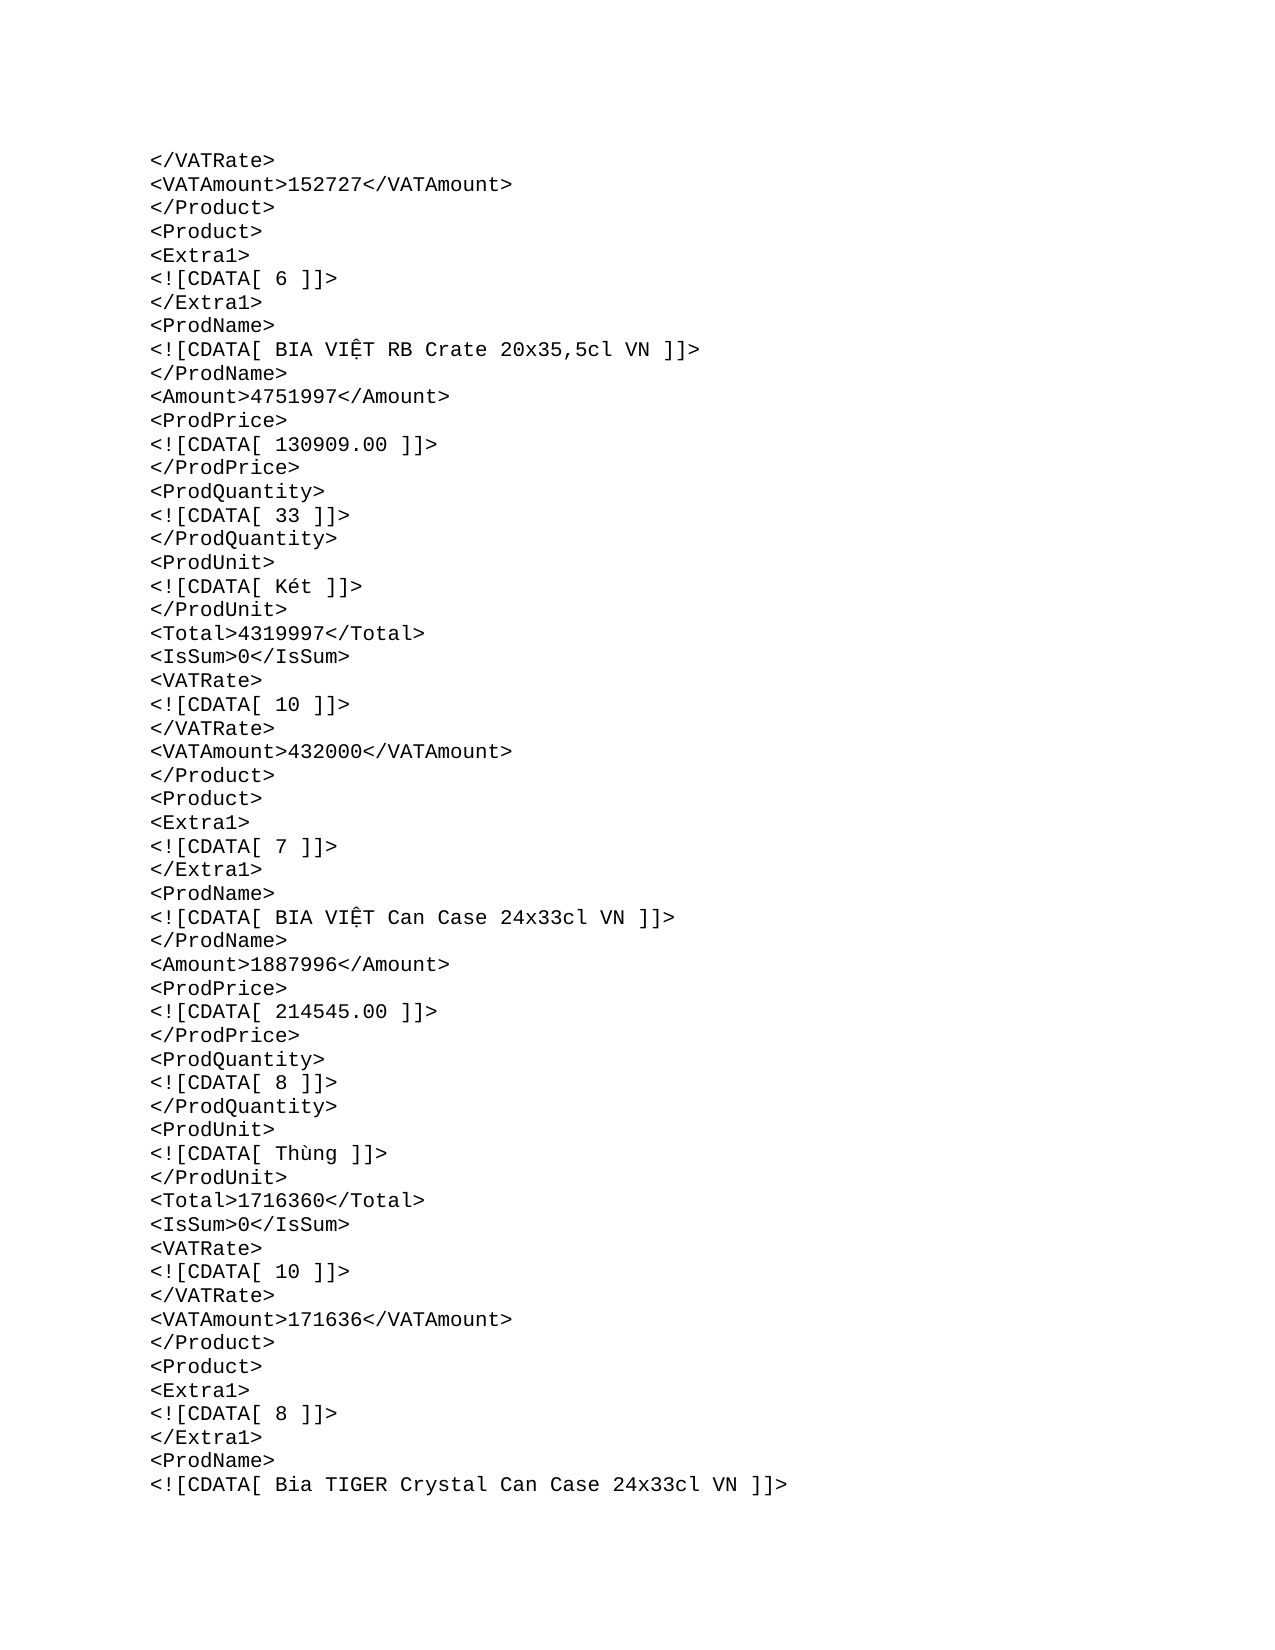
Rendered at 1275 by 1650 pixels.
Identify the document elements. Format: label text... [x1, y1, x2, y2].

text <VATAmount>171636</VATAmount> [150, 1309, 1125, 1332]
text <![CDATA[ BIA VIỆT RB Crate 20x35,5cl VN ]]> [150, 339, 1125, 363]
text <![CDATA[ 10 ]]> [150, 694, 1125, 717]
text <ProdUnit> [150, 1119, 1125, 1143]
text <![CDATA[ BIA VIỆT Can Case 24x33cl VN ]]> [150, 907, 1125, 930]
text <![CDATA[ 214545.00 ]]> [150, 1001, 1125, 1025]
text </Product> [150, 1332, 1125, 1356]
text </Extra1> [150, 292, 1125, 316]
text </Product> [150, 765, 1125, 788]
text </Extra1> [150, 859, 1125, 883]
text </ProdUnit> [150, 1167, 1125, 1190]
text <![CDATA[ 130909.00 ]]> [150, 434, 1125, 457]
text <![CDATA[ 6 ]]> [150, 268, 1125, 292]
text <Amount>1887996</Amount> [150, 954, 1125, 978]
text </ProdQuantity> [150, 528, 1125, 552]
text <VATAmount>432000</VATAmount> [150, 741, 1125, 765]
text </ProdQuantity> [150, 1096, 1125, 1119]
text <IsSum>0</IsSum> [150, 1214, 1125, 1238]
text <![CDATA[ Thùng ]]> [150, 1143, 1125, 1167]
text </VATRate> [150, 717, 1125, 741]
text <Amount>4751997</Amount> [150, 386, 1125, 410]
text <Total>1716360</Total> [150, 1190, 1125, 1214]
text <IsSum>0</IsSum> [150, 647, 1125, 670]
text <ProdName> [150, 1451, 1125, 1474]
text <![CDATA[ Bia TIGER Crystal Can Case 24x33cl VN ]]> [150, 1474, 1125, 1498]
text <Extra1> [150, 812, 1125, 836]
text </ProdPrice> [150, 1025, 1125, 1048]
text <ProdPrice> [150, 410, 1125, 434]
text <Product> [150, 1356, 1125, 1379]
text <ProdName> [150, 316, 1125, 339]
text <Total>4319997</Total> [150, 623, 1125, 647]
text <![CDATA[ 10 ]]> [150, 1261, 1125, 1285]
text <ProdUnit> [150, 552, 1125, 576]
text <Extra1> [150, 1379, 1125, 1403]
text </ProdPrice> [150, 457, 1125, 481]
text <VATAmount>152727</VATAmount> [150, 174, 1125, 197]
text </ProdUnit> [150, 599, 1125, 623]
text </Extra1> [150, 1427, 1125, 1451]
text <![CDATA[ 8 ]]> [150, 1403, 1125, 1427]
text <Extra1> [150, 244, 1125, 268]
text <Product> [150, 788, 1125, 812]
text <![CDATA[ 8 ]]> [150, 1072, 1125, 1096]
text <![CDATA[ 33 ]]> [150, 505, 1125, 528]
text <VATRate> [150, 670, 1125, 694]
text <ProdQuantity> [150, 481, 1125, 505]
text </ProdName> [150, 363, 1125, 386]
text </Product> [150, 197, 1125, 221]
text <![CDATA[ Két ]]> [150, 576, 1125, 599]
text <Product> [150, 221, 1125, 244]
text <![CDATA[ 7 ]]> [150, 836, 1125, 859]
text <ProdName> [150, 883, 1125, 907]
text </VATRate> [150, 1285, 1125, 1309]
text </VATRate> [150, 150, 1125, 174]
text <ProdQuantity> [150, 1048, 1125, 1072]
text <VATRate> [150, 1238, 1125, 1261]
text <ProdPrice> [150, 978, 1125, 1001]
text </ProdName> [150, 930, 1125, 954]
